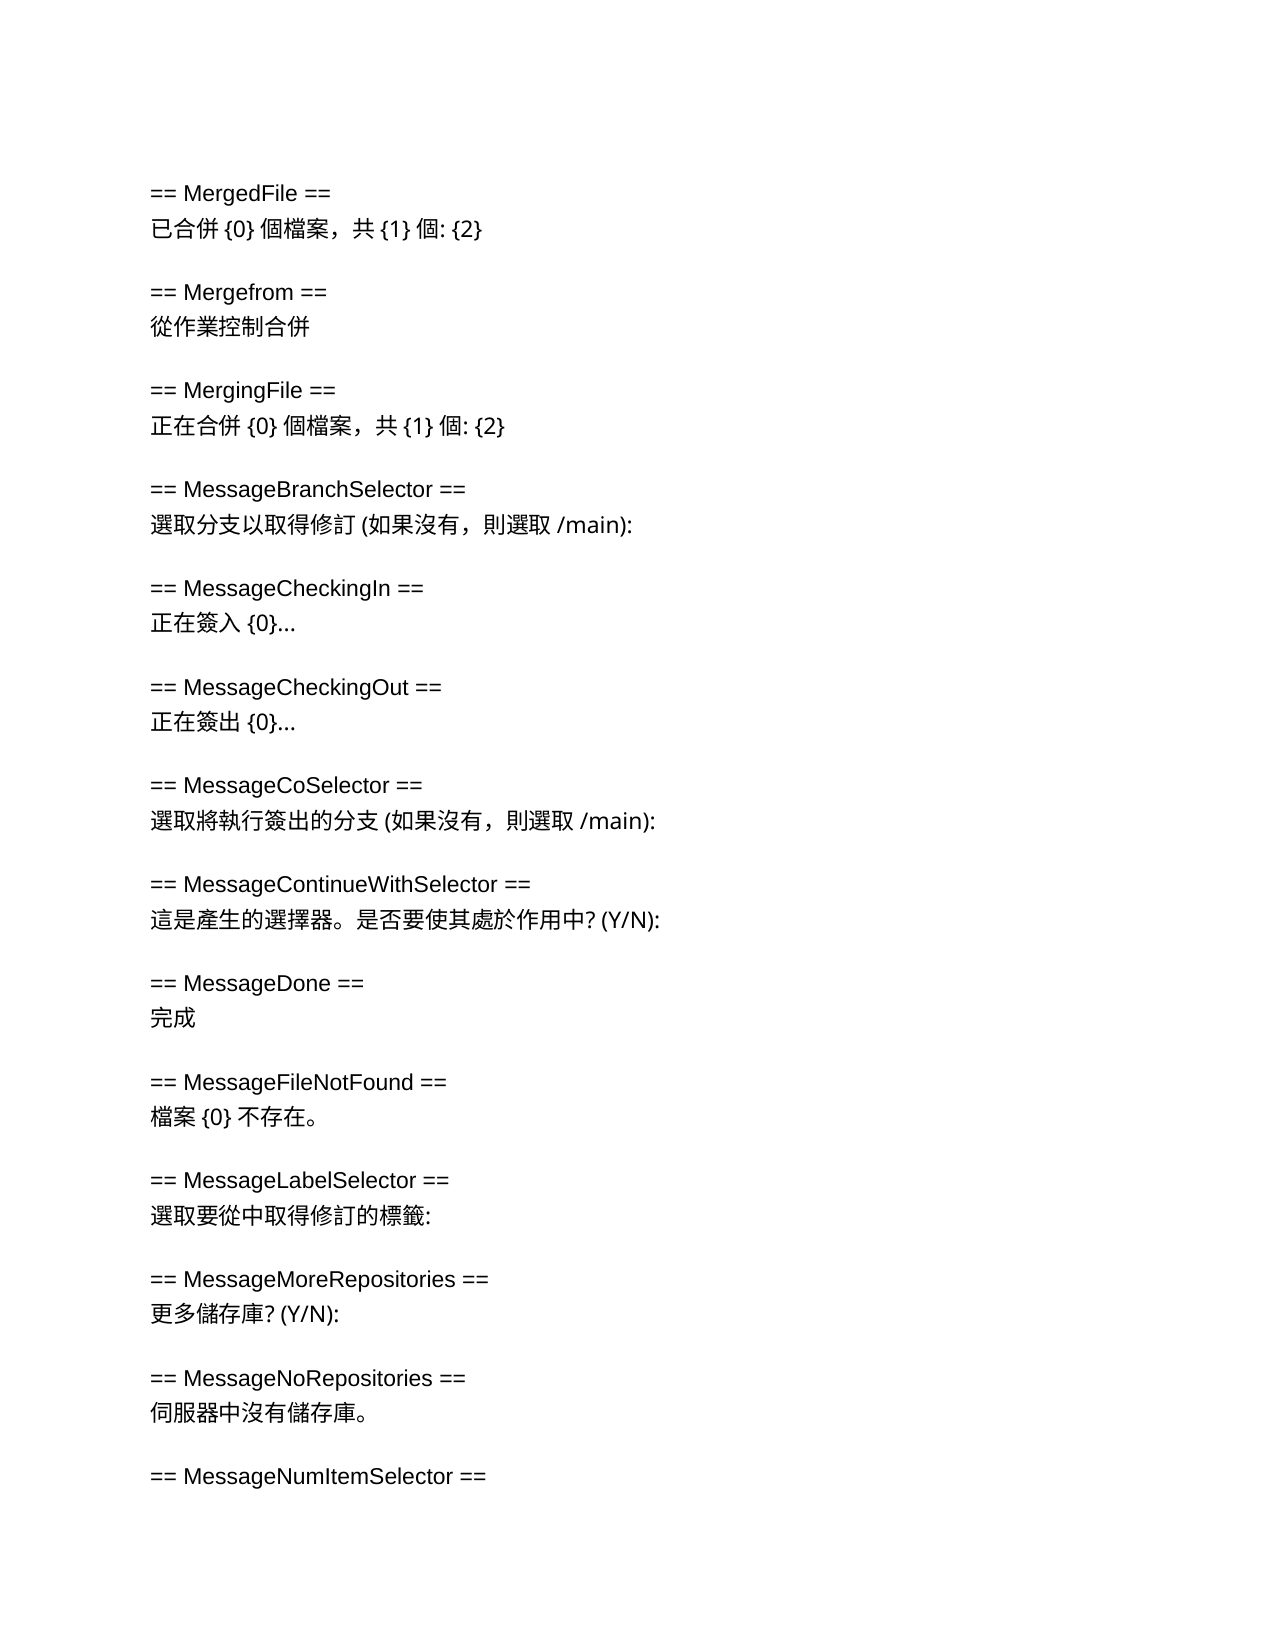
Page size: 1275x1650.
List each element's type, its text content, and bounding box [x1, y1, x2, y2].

text 選取將執行簽出的分支 (如果沒有，則選取 /main): [150, 803, 1125, 836]
text == MessageDone == [150, 970, 1125, 996]
text 從作業控制合併 [150, 309, 1125, 342]
text 伺服器中沒有儲存庫。 [150, 1395, 1125, 1428]
text == MessageCheckingOut == [150, 674, 1125, 700]
text == MessageLabelSelector == [150, 1167, 1125, 1194]
text == MessageBranchSelector == [150, 476, 1125, 503]
text 選取要從中取得修訂的標籤: [150, 1197, 1125, 1231]
text == Mergefrom == [150, 279, 1125, 305]
text == MergedFile == [150, 180, 1125, 207]
text 選取分支以取得修訂 (如果沒有，則選取 /main): [150, 506, 1125, 540]
text == MessageContinueWithSelector == [150, 871, 1125, 898]
text == MessageCoSelector == [150, 772, 1125, 799]
text 更多儲存庫? (Y/N): [150, 1296, 1125, 1329]
text == MessageMoreRepositories == [150, 1266, 1125, 1292]
text 正在合併 {0} 個檔案，共 {1} 個: {2} [150, 408, 1125, 441]
text 檔案 {0} 不存在。 [150, 1099, 1125, 1132]
text 這是產生的選擇器。是否要使其處於作用中? (Y/N): [150, 901, 1125, 935]
text == MessageNoRepositories == [150, 1365, 1125, 1391]
text == MessageCheckingIn == [150, 575, 1125, 601]
text 正在簽出 {0}... [150, 704, 1125, 737]
text == MessageNumItemSelector == [150, 1463, 1125, 1490]
text 已合併 {0} 個檔案，共 {1} 個: {2} [150, 210, 1125, 244]
text == MergingFile == [150, 377, 1125, 404]
text == MessageFileNotFound == [150, 1068, 1125, 1095]
text 正在簽入 {0}... [150, 605, 1125, 638]
text 完成 [150, 1000, 1125, 1033]
